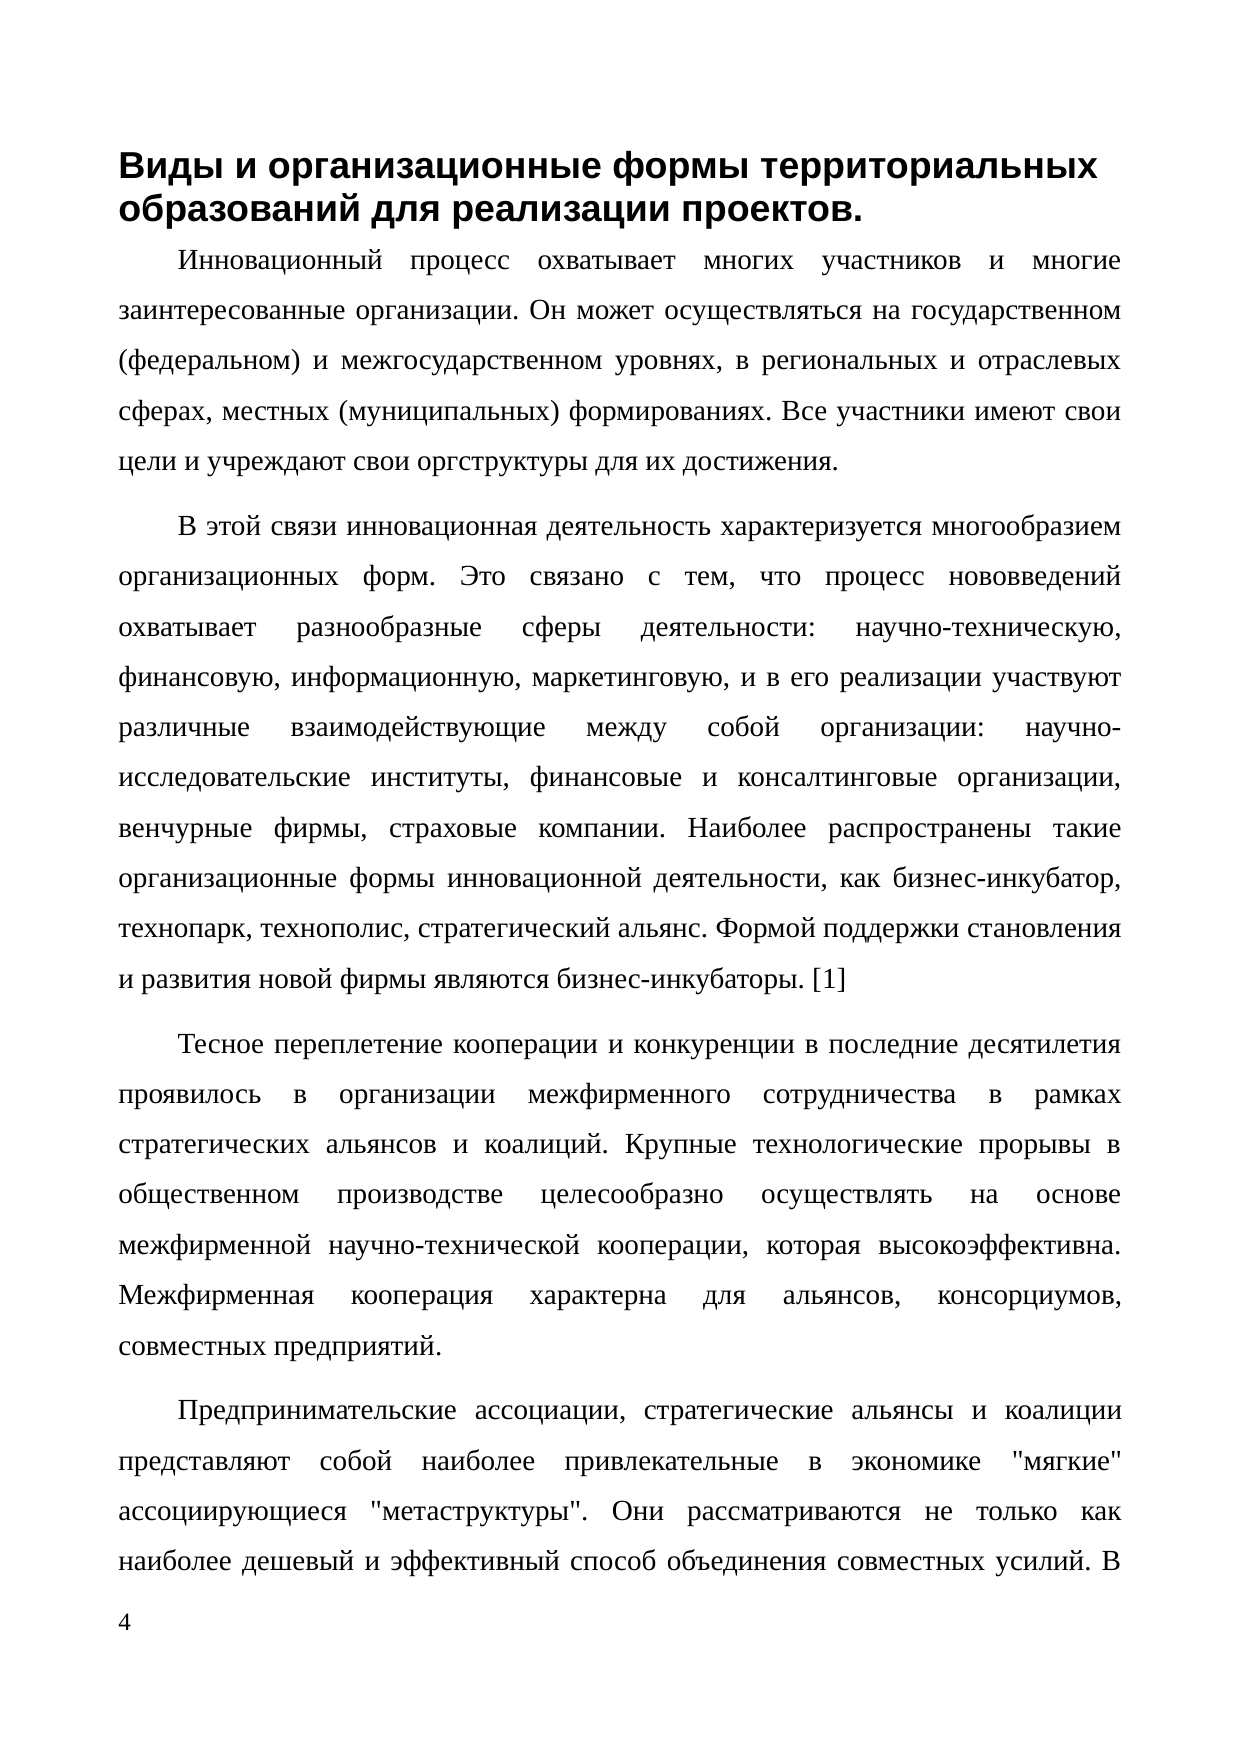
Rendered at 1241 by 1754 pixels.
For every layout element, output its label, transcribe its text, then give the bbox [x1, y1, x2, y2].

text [118, 1392, 1122, 1577]
text Инновационный процесс охватывает многих участников и многие заинтересованные организации. Он может осуществляться на государственном (федеральном) и межгосударственном уровнях, в региональных и отраслевых сферах, местных (муниципальных) формированиях. Все участники имеют свои цели и учреждают свои оргструктуры для их достижения. [118, 242, 1122, 477]
text Тесное переплетение кооперации и конкуренции в последние десятилетия проявилось в организации межфирменного сотрудничества в рамках стратегических альянсов и коалиций. Крупные технологические прорывы в общественном производстве целесообразно осуществлять на основе межфирменной научно-технической кооперации, которая высокоэффективна. Межфирменная кооперация характерна для альянсов, консорциумов, совместных предприятий. [118, 1026, 1122, 1361]
subtitle Виды и организационные формы территориальных образований для реализации проектов. [118, 143, 1122, 229]
text В этой связи инновационная деятельность характеризуется многообразием организационных форм. Это связано с тем, что процесс нововведений охватывает разнообразные сферы деятельности: научно-техническую, финансовую, информационную, маркетинговую, и в его реализации участвуют различные взаимодействующие между собой организации: научно-исследовательские институты, финансовые и консалтинговые организации, венчурные фирмы, страховые компании. Наиболее распространены такие организационные формы инновационной деятельности, как бизнес-инкубатор, технопарк, технополис, стратегический альянс. Формой поддержки становления и развития новой фирмы являются бизнес-инкубаторы. [1] [118, 508, 1122, 994]
